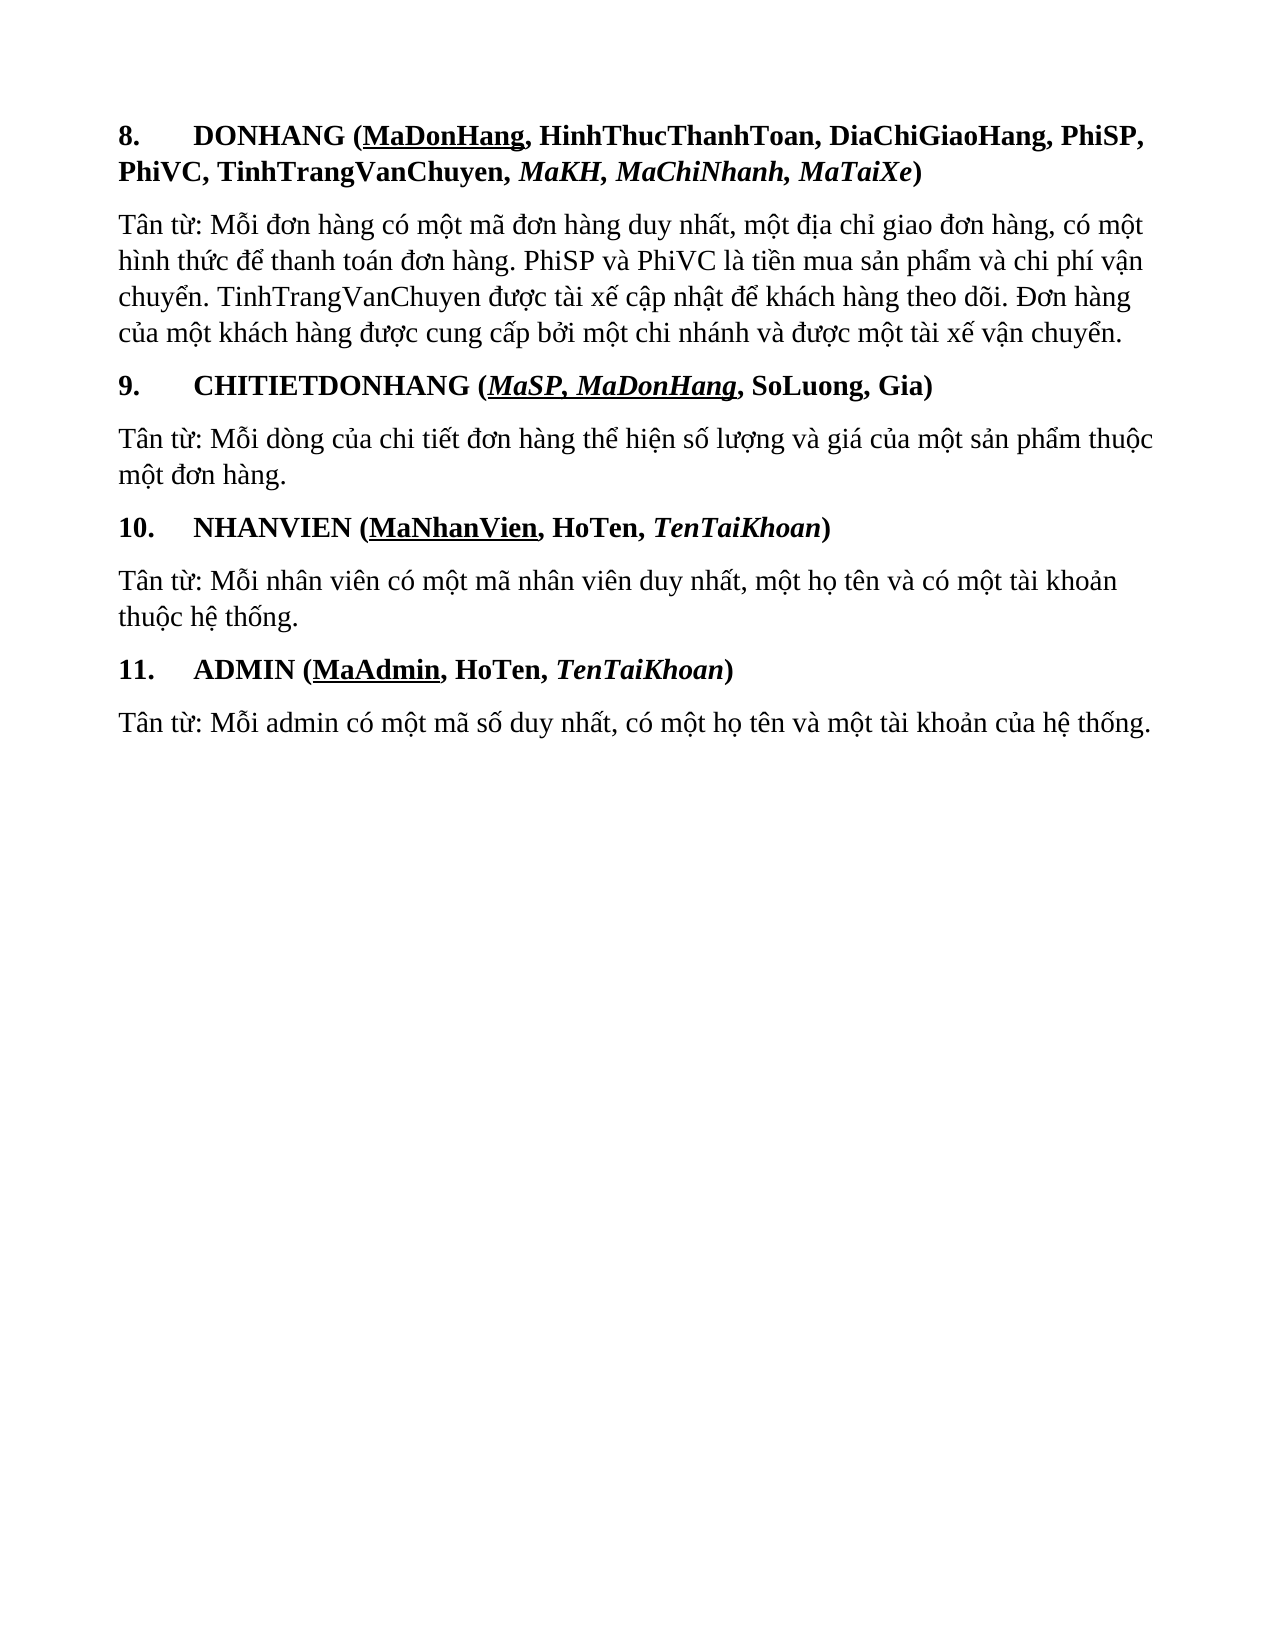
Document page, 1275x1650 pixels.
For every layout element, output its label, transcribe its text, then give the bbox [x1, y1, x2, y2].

text Tân từ: Mỗi đơn hàng có một mã đơn hàng duy nhất, một địa chỉ giao đơn hàng, có một hình thức để thanh toán đơn hàng. PhiSP và PhiVC là tiền mua sản phẩm và chi phí vận chuyển. TinhTrangVanChuyen được tài xế cập nhật để khách hàng theo dõi. Đơn hàng của một khách hàng được cung cấp bởi một chi nhánh và được một tài xế vận chuyển. [118, 207, 1157, 349]
text Tân từ: Mỗi dòng của chi tiết đơn hàng thể hiện số lượng và giá của một sản phẩm thuộc một đơn hàng. [118, 421, 1157, 491]
list NHANVIEN (MaNhanVien, HoTen, TenTaiKhoan) [118, 510, 1157, 544]
text Tân từ: Mỗi nhân viên có một mã nhân viên duy nhất, một họ tên và có một tài khoản thuộc hệ thống. [118, 563, 1157, 633]
list ADMIN (MaAdmin, HoTen, TenTaiKhoan) [118, 652, 1157, 685]
list CHITIETDONHANG (MaSP, MaDonHang, SoLuong, Gia) [118, 368, 1157, 402]
text Tân từ: Mỗi admin có một mã số duy nhất, có một họ tên và một tài khoản của hệ thống. [118, 705, 1157, 738]
list DONHANG (MaDonHang, HinhThucThanhToan, DiaChiGiaoHang, PhiSP, PhiVC, TinhTrangVanChuyen, MaKH, MaChiNhanh, MaTaiXe) [118, 118, 1157, 188]
